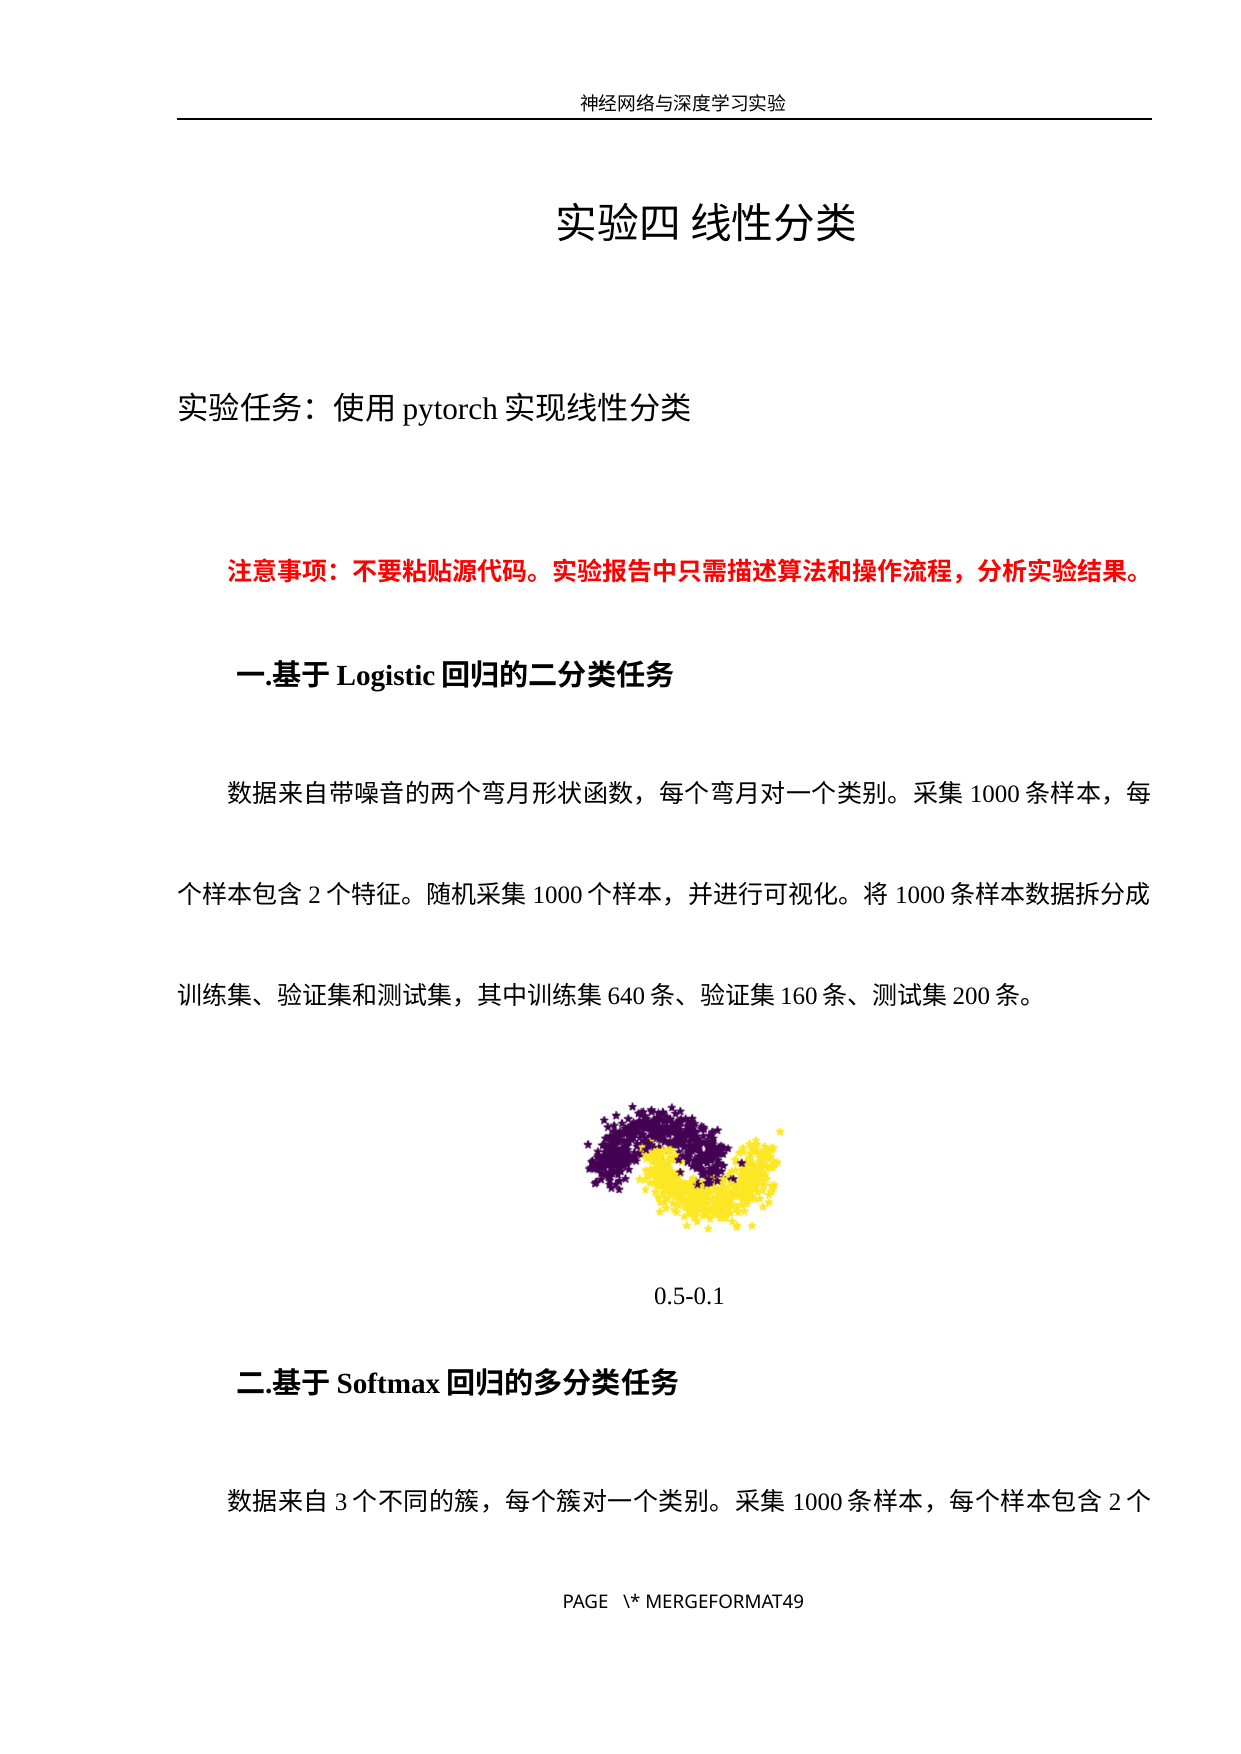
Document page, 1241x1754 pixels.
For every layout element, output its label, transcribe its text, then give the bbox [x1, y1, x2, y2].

subtitle 实验任务：使用pytorch实现线性分类 [177, 374, 1152, 439]
text 0.5-0.1 [177, 1279, 1152, 1312]
picture [563, 1076, 815, 1262]
subtitle 二.基于Softmax回归的多分类任务 [177, 1348, 1152, 1413]
subtitle 实验四 线性分类 [177, 188, 1152, 253]
text 注意事项：不要粘贴源代码。实验报告中只需描述算法和操作流程，分析实验结果。 [177, 537, 1152, 602]
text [177, 1467, 1152, 1532]
subtitle 一.基于Logistic回归的二分类任务 [177, 640, 1152, 705]
subtitle 数据来自带噪音的两个弯月形状函数，每个弯月对一个类别。采集1000条样本，每个样本包含2个特征。随机采集1000个样本，并进行可视化。将1000条样本数据拆分成训练集、验证集和测试集，其中训练集640条、验证集160条、测试集200条。 [177, 759, 1152, 1026]
